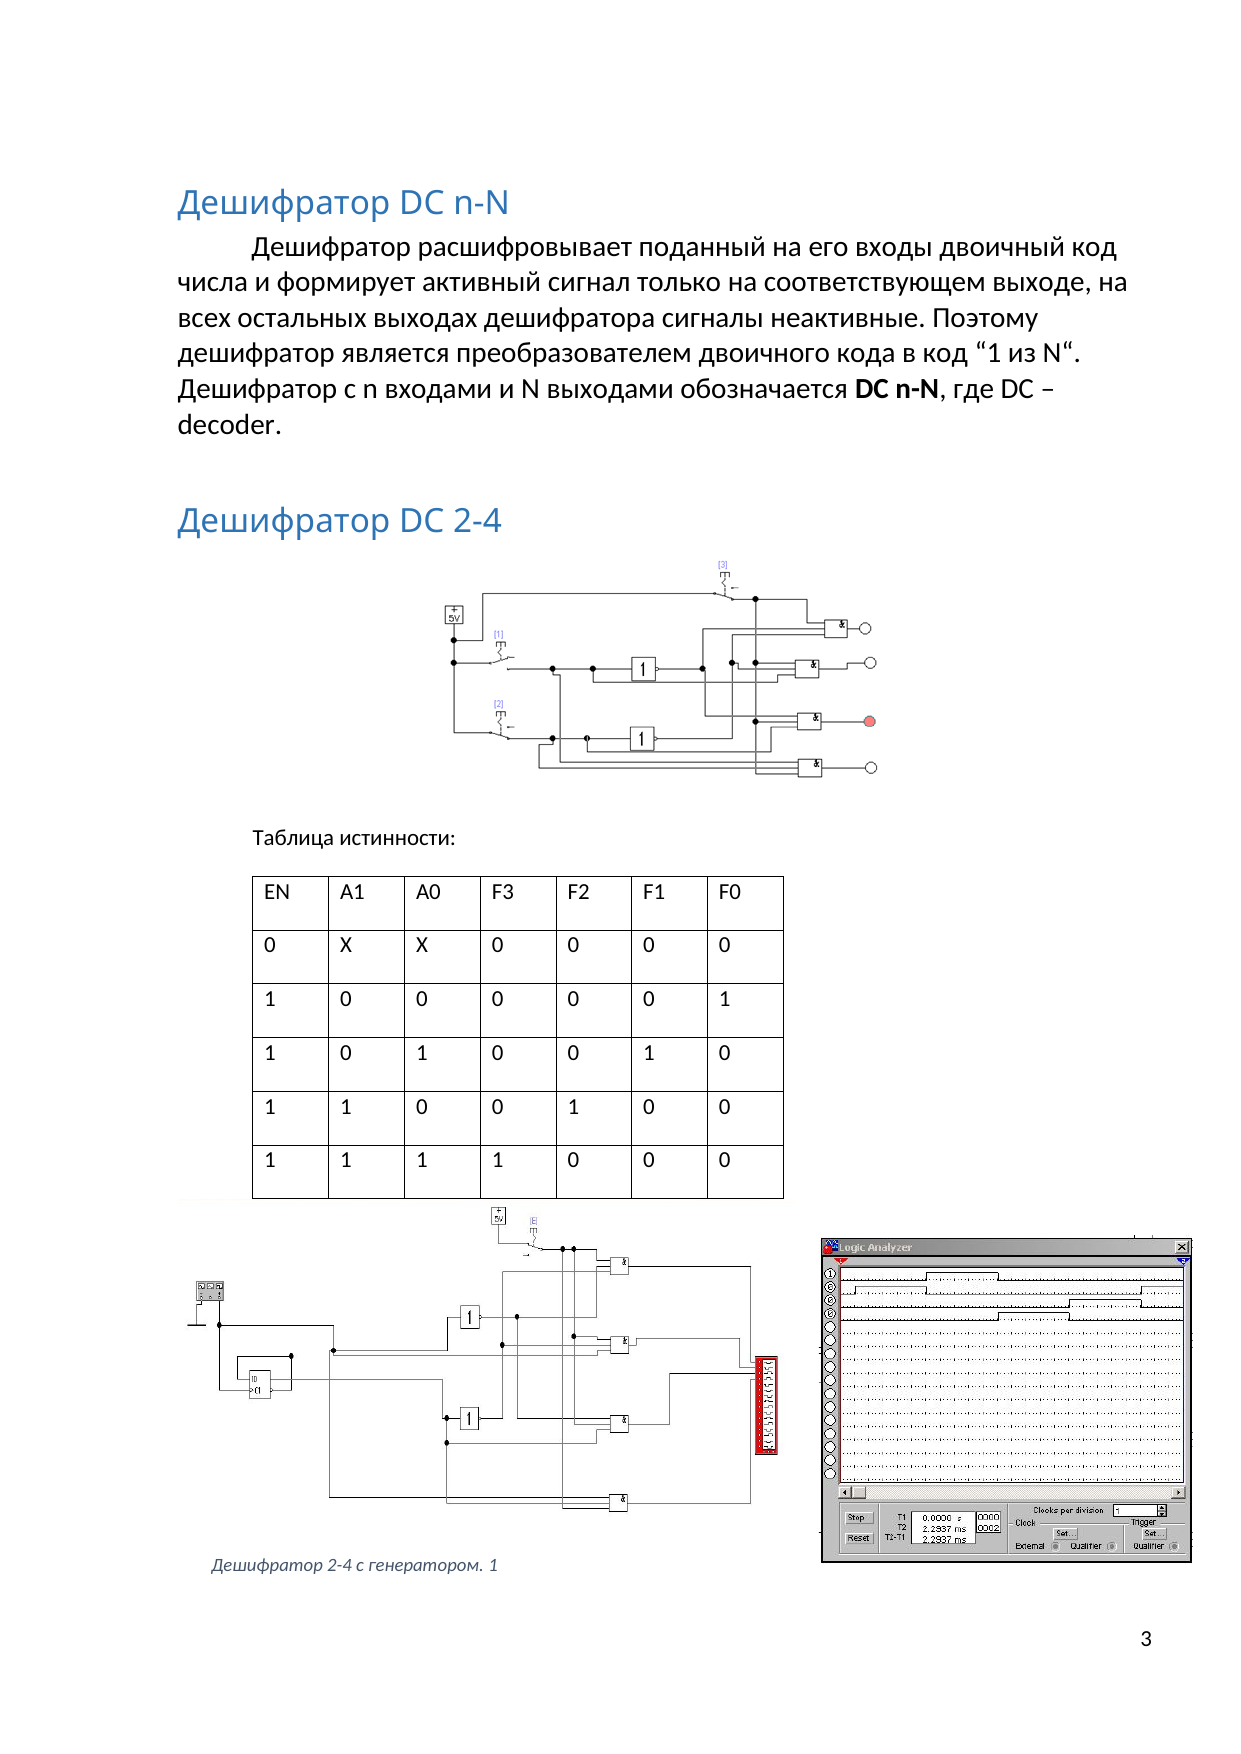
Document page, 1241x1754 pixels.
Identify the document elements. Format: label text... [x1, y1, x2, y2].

picture [420, 545, 909, 804]
table_cell 0 [632, 1146, 707, 1198]
table_cell 1 [405, 1038, 480, 1091]
table_cell 0 [557, 1038, 631, 1091]
table_cell 0 [481, 1038, 556, 1091]
table_cell 0 [632, 931, 707, 983]
table_cell 0 [708, 1146, 783, 1198]
table_cell 0 [632, 984, 707, 1037]
table_cell 1 [253, 1092, 328, 1144]
table_cell 0 [708, 1092, 783, 1144]
table_cell 1 [253, 1038, 328, 1091]
text Дешифратор расшифровывает поданный на его входы двоичный код числа и формирует активный сигнал только на соответствующем выходе, на всех остальных выходах дешифратора сигналы неактивные. Поэтому дешифратор является преобразователем двоичного кода в код “1 из N“. [177, 228, 1152, 370]
picture [177, 1199, 796, 1539]
subtitle Дешифратор DC 2-4 [177, 497, 1152, 542]
table_header A1 [329, 877, 404, 929]
picture [818, 1235, 1193, 1568]
table_header EN [253, 877, 328, 929]
table_cell 1 [253, 1146, 328, 1198]
table_cell 0 [481, 931, 556, 983]
table_header F1 [632, 877, 707, 929]
table_cell 0 [557, 1146, 631, 1198]
table_header A0 [405, 877, 480, 929]
table_cell 0 [481, 984, 556, 1037]
table_cell 0 [632, 1092, 707, 1144]
table_cell 0 [557, 931, 631, 983]
table_cell 0 [708, 1038, 783, 1091]
table_header F0 [708, 877, 783, 929]
table_cell 0 [557, 984, 631, 1037]
subtitle Дешифратор DC n-N [177, 179, 1152, 224]
table_cell 0 [405, 1092, 480, 1144]
table_header F3 [481, 877, 556, 929]
table_cell 1 [405, 1146, 480, 1198]
table_cell 1 [708, 984, 783, 1037]
table_cell X [405, 931, 480, 983]
table_cell 1 [481, 1146, 556, 1198]
table_cell 0 [253, 931, 328, 983]
table_cell 1 [329, 1146, 404, 1198]
table_cell 0 [405, 984, 480, 1037]
table_cell X [329, 931, 404, 983]
table_cell 1 [329, 1092, 404, 1144]
table_cell 0 [329, 984, 404, 1037]
table_cell 1 [253, 984, 328, 1037]
table_cell 0 [481, 1092, 556, 1144]
list Таблица истинности: [252, 823, 1152, 851]
table_cell 1 [557, 1092, 631, 1144]
table_header F2 [557, 877, 631, 929]
table_cell 0 [708, 931, 783, 983]
table_cell 1 [632, 1038, 707, 1091]
table_cell 0 [329, 1038, 404, 1091]
text Дешифратор с n входами и N выходами обозначается DC n-N, где DC –decoder. [177, 370, 1152, 441]
